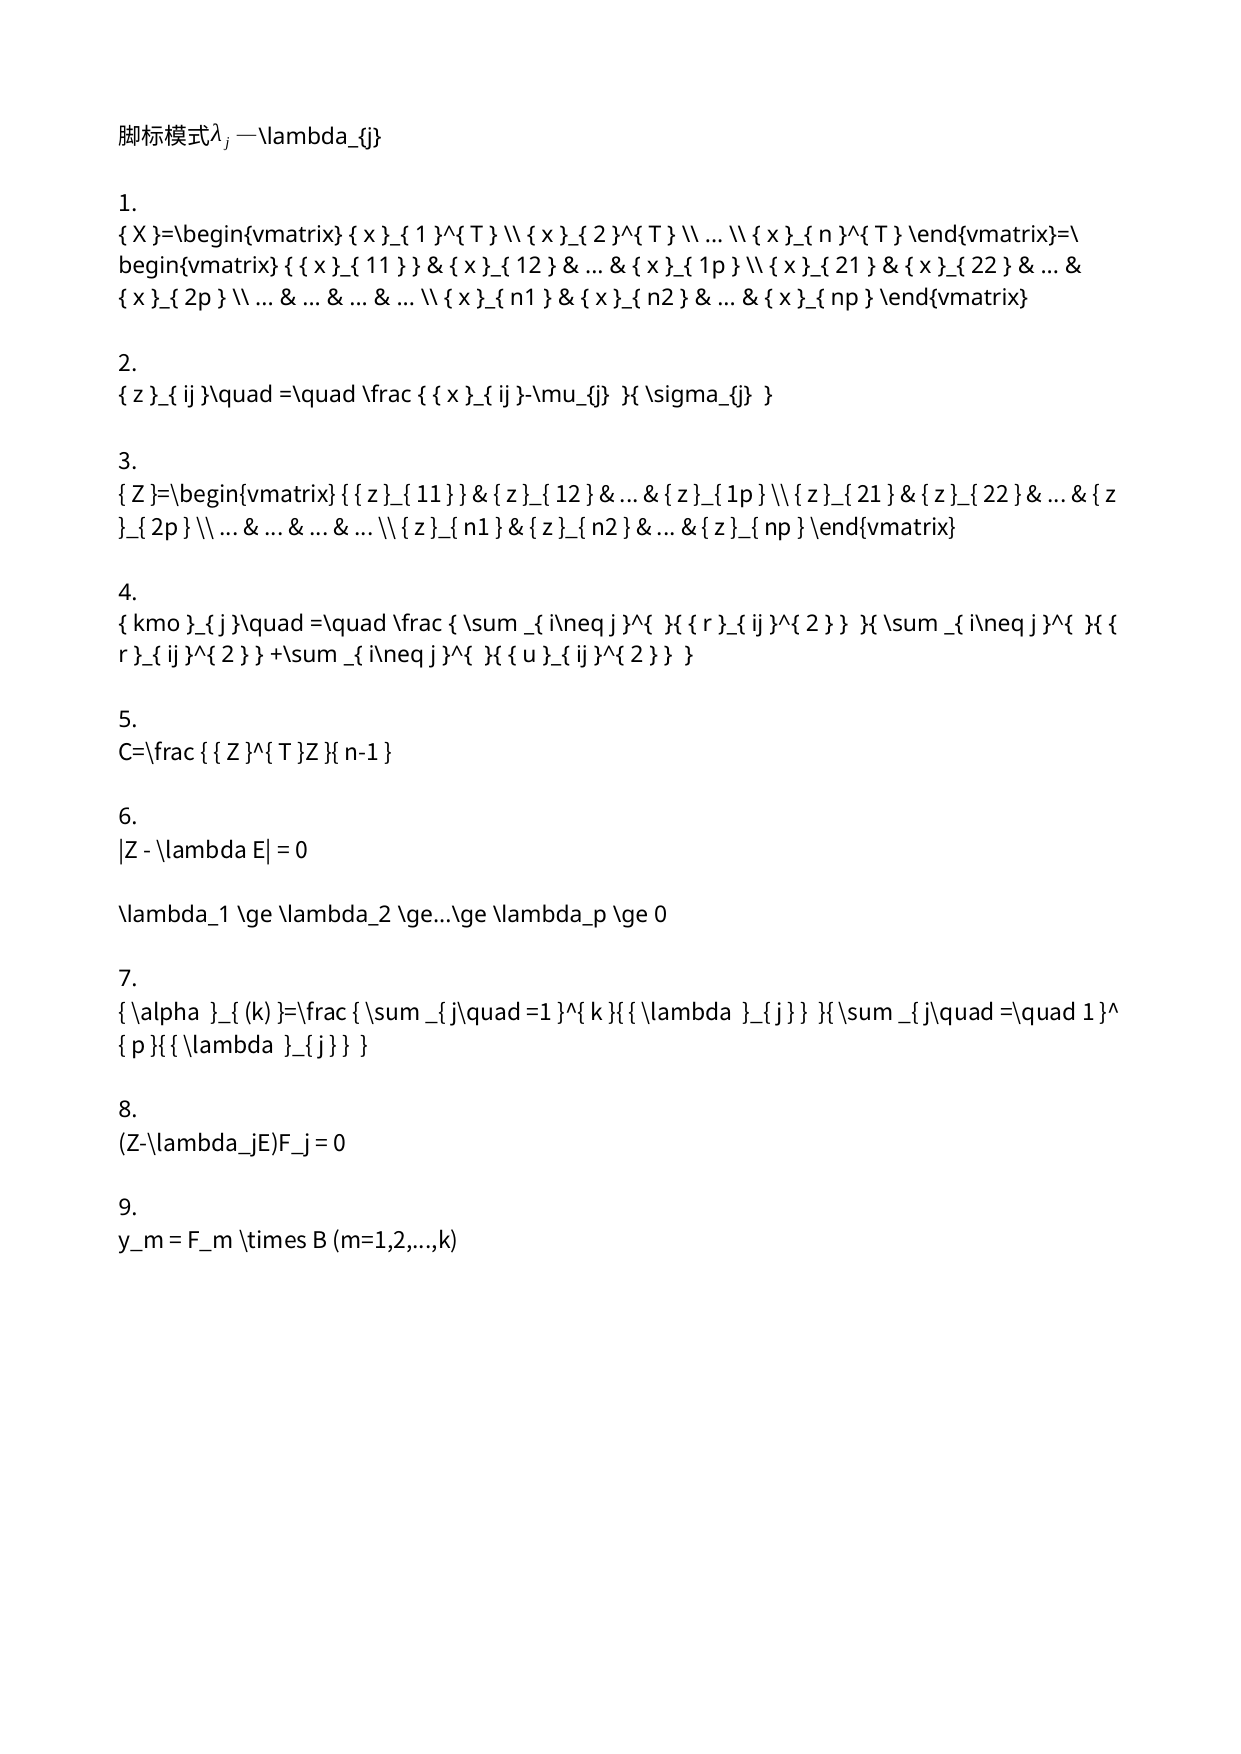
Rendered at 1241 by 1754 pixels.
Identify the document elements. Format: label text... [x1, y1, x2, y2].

text { Z }=\begin{vmatrix} { { z }_{ 11 } } & { z }_{ 12 } & ... & { z }_{ 1p } \\ { z }_{ 21 } & { z }_{ 22 } & ... & { z }_{ 2p } \\ ... & ... & ... & ... \\ { z }_{ n1 } & { z }_{ n2 } & ... & { z }_{ np } \end{vmatrix} [118, 476, 1122, 542]
text 2. [118, 345, 1122, 378]
text 7. [118, 962, 1122, 994]
text \lambda_1 \ge \lambda_2 \ge...\ge \lambda_p \ge 0 [118, 898, 1122, 929]
text 脚标模式 —\lambda_{j} [118, 118, 1122, 151]
text 5. [118, 702, 1122, 734]
text C=\frac { { Z }^{ T }Z }{ n-1 } [118, 734, 1122, 767]
text 9. [118, 1191, 1122, 1222]
text (Z-\lambda_jE)F_j = 0 [118, 1124, 1122, 1158]
text 3. [118, 443, 1122, 476]
text 8. [118, 1093, 1122, 1124]
text 4. [118, 576, 1122, 607]
text y_m = F_m \times B (m=1,2,...,k) [118, 1222, 1122, 1256]
text |Z - \lambda E| = 0 [118, 831, 1122, 865]
text { kmo }_{ j }\quad =\quad \frac { \sum _{ i\neq j }^{ }{ { r }_{ ij }^{ 2 } } }{ \sum _{ i\neq j }^{ }{ { r }_{ ij }^{ 2 } } +\sum _{ i\neq j }^{ }{ { u }_{ ij }^{ 2 } } } [118, 607, 1122, 669]
text 1. [118, 185, 1122, 218]
text { X }=\begin{vmatrix} { x }_{ 1 }^{ T } \\ { x }_{ 2 }^{ T } \\ ... \\ { x }_{ n }^{ T } \end{vmatrix}=\begin{vmatrix} { { x }_{ 11 } } & { x }_{ 12 } & ... & { x }_{ 1p } \\ { x }_{ 21 } & { x }_{ 22 } & ... & { x }_{ 2p } \\ ... & ... & ... & ... \\ { x }_{ n1 } & { x }_{ n2 } & ... & { x }_{ np } \end{vmatrix} [118, 218, 1122, 312]
text { \alpha }_{ (k) }=\frac { \sum _{ j\quad =1 }^{ k }{ { \lambda }_{ j } } }{ \sum _{ j\quad =\quad 1 }^{ p }{ { \lambda }_{ j } } } [118, 994, 1122, 1060]
text 6. [118, 800, 1122, 831]
text { z }_{ ij }\quad =\quad \frac { { x }_{ ij }-\mu_{j} }{ \sigma_{j} } [118, 378, 1122, 409]
